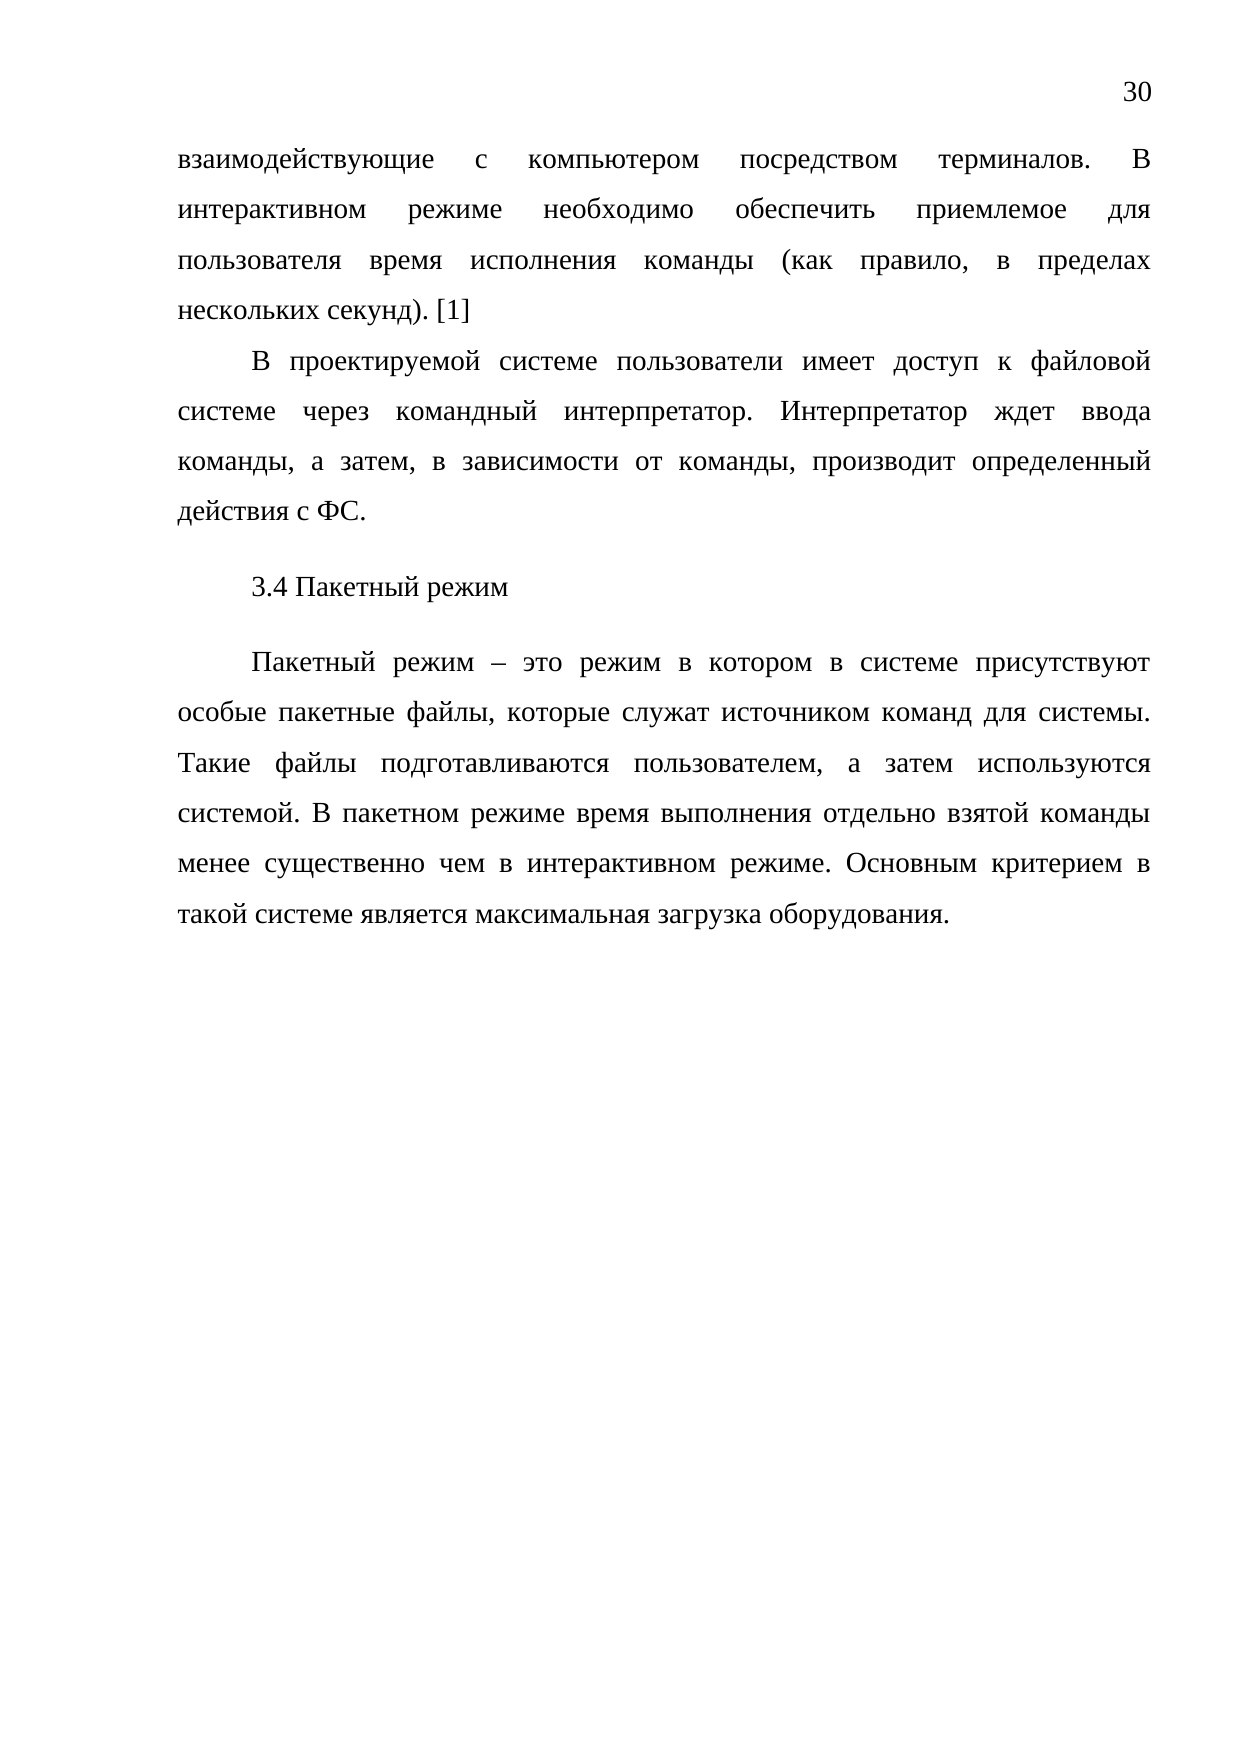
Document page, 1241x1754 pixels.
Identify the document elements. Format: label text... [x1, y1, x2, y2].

subtitle 3.4 Пакетный режим [177, 569, 1152, 602]
text В проектируемой системе пользователи имеет доступ к файловой системе через командный интерпретатор. Интерпретатор ждет ввода команды, а затем, в зависимости от команды, производит определенный действия с ФС. [177, 343, 1152, 527]
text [177, 141, 1152, 326]
text Пакетный режим – это режим в котором в системе присутствуют особые пакетные файлы, которые служат источником команд для системы. Такие файлы подготавливаются пользователем, а затем используются системой. В пакетном режиме время выполнения отдельно взятой команды менее существенно чем в интерактивном режиме. Основным критерием в такой системе является максимальная загрузка оборудования. [177, 644, 1152, 929]
